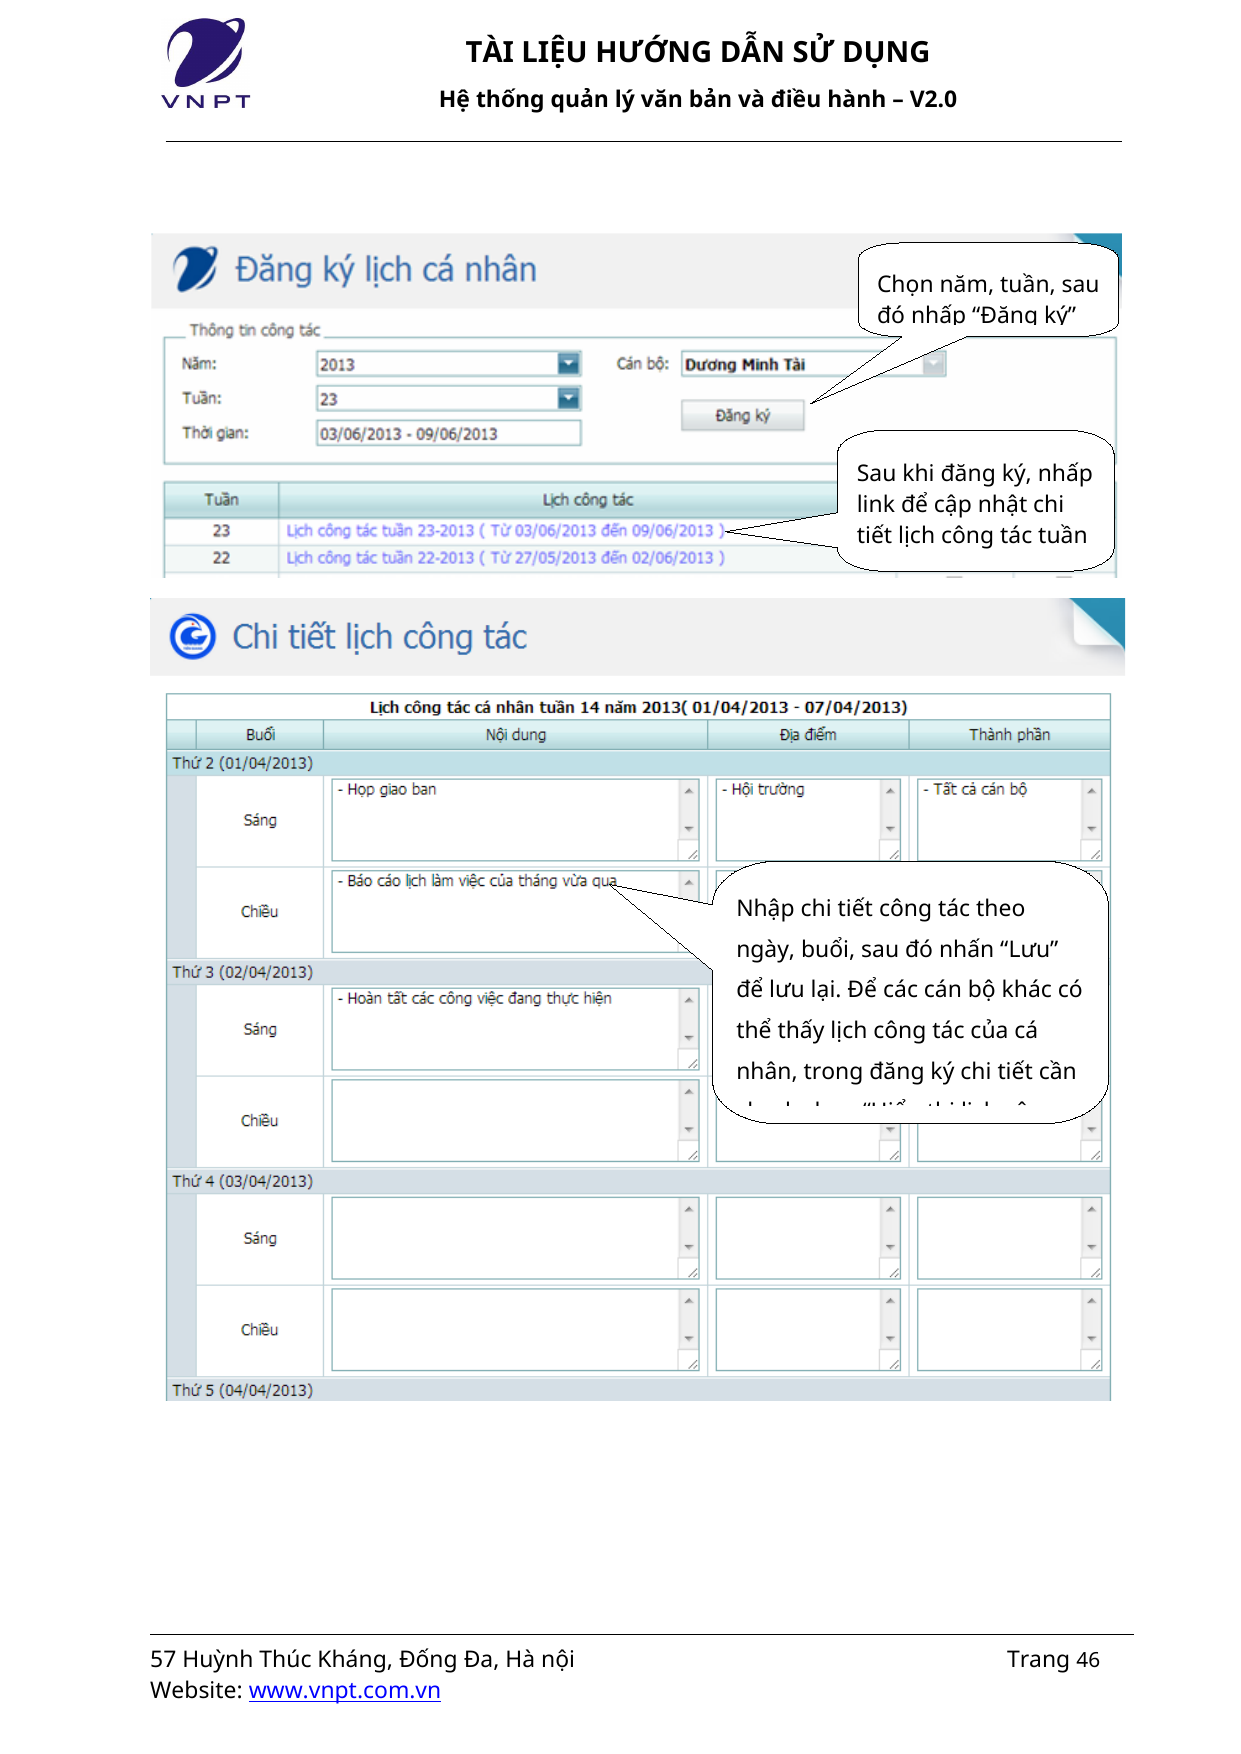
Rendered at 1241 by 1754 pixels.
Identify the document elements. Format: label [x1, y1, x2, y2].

picture [150, 232, 1122, 578]
picture [150, 598, 1125, 1401]
picture [161, 18, 251, 108]
